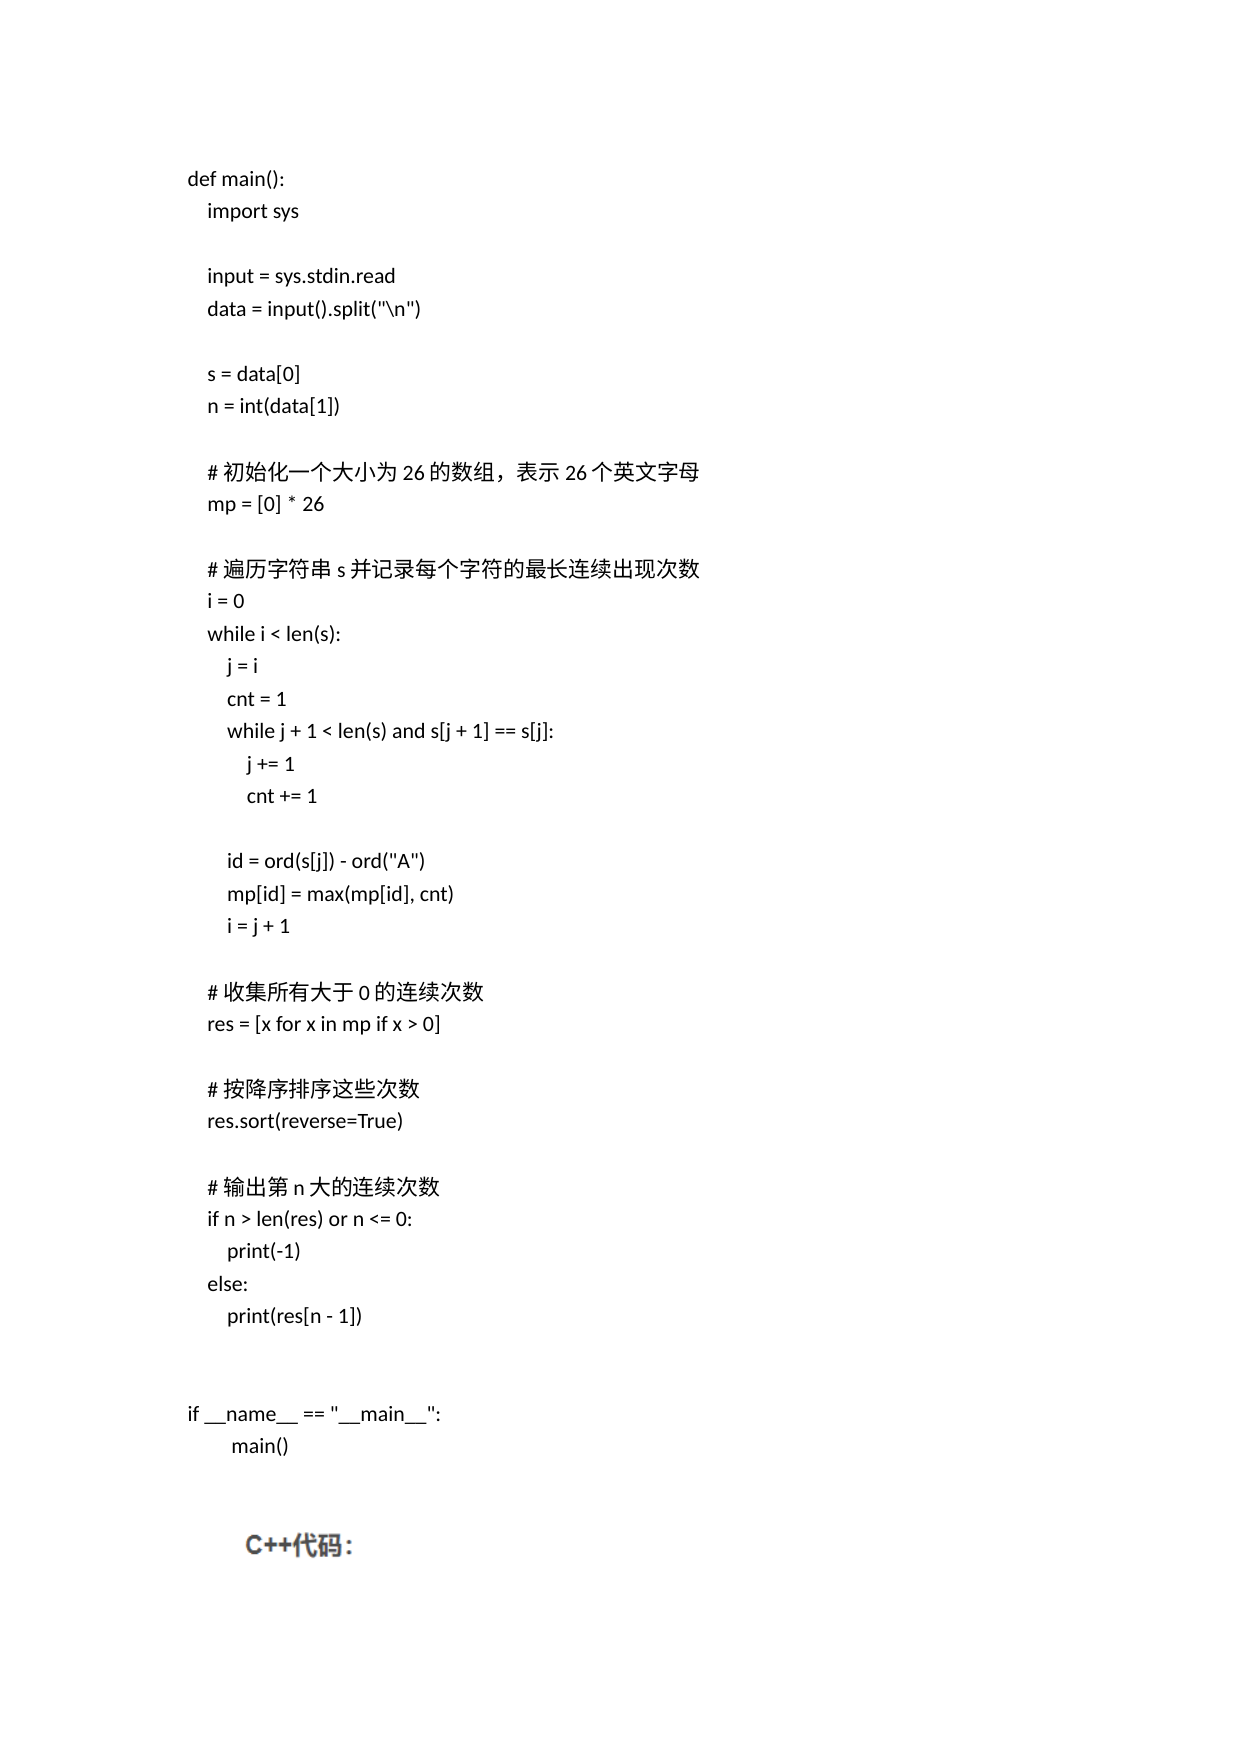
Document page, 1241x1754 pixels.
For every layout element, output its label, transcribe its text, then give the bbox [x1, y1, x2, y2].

text cnt = 1 [187, 682, 1053, 714]
text res.sort(reverse=True) [187, 1104, 1053, 1137]
text if __name__ == "__main__": [187, 1397, 1053, 1429]
text import sys [187, 194, 1053, 227]
text while i < len(s): [187, 617, 1053, 649]
text j = i [187, 649, 1053, 682]
text print(-1) [187, 1234, 1053, 1267]
text # 遍历字符串s并记录每个字符的最长连续出现次数 [187, 552, 1053, 584]
text # 输出第n大的连续次数 [187, 1169, 1053, 1202]
text main() [187, 1429, 1053, 1462]
text id = ord(s[j]) - ord("A") [187, 844, 1053, 877]
text if n > len(res) or n <= 0: [187, 1202, 1053, 1234]
text input = sys.stdin.read [187, 259, 1053, 292]
text # 初始化一个大小为26的数组，表示26个英文字母 [187, 454, 1053, 487]
text j += 1 [187, 747, 1053, 779]
text s = data[0] [187, 357, 1053, 389]
text data = input().split("\n") [187, 292, 1053, 324]
text i = j + 1 [187, 909, 1053, 942]
text # 按降序排序这些次数 [187, 1072, 1053, 1104]
text # 收集所有大于0的连续次数 [187, 974, 1053, 1007]
picture [231, 1527, 378, 1580]
text mp = [0] * 26 [187, 487, 1053, 519]
text cnt += 1 [187, 779, 1053, 812]
text else: [187, 1267, 1053, 1299]
text n = int(data[1]) [187, 389, 1053, 422]
text def main(): [187, 162, 1053, 194]
text while j + 1 < len(s) and s[j + 1] == s[j]: [187, 714, 1053, 747]
text res = [x for x in mp if x > 0] [187, 1007, 1053, 1039]
text i = 0 [187, 584, 1053, 617]
text print(res[n - 1]) [187, 1299, 1053, 1332]
text mp[id] = max(mp[id], cnt) [187, 877, 1053, 909]
